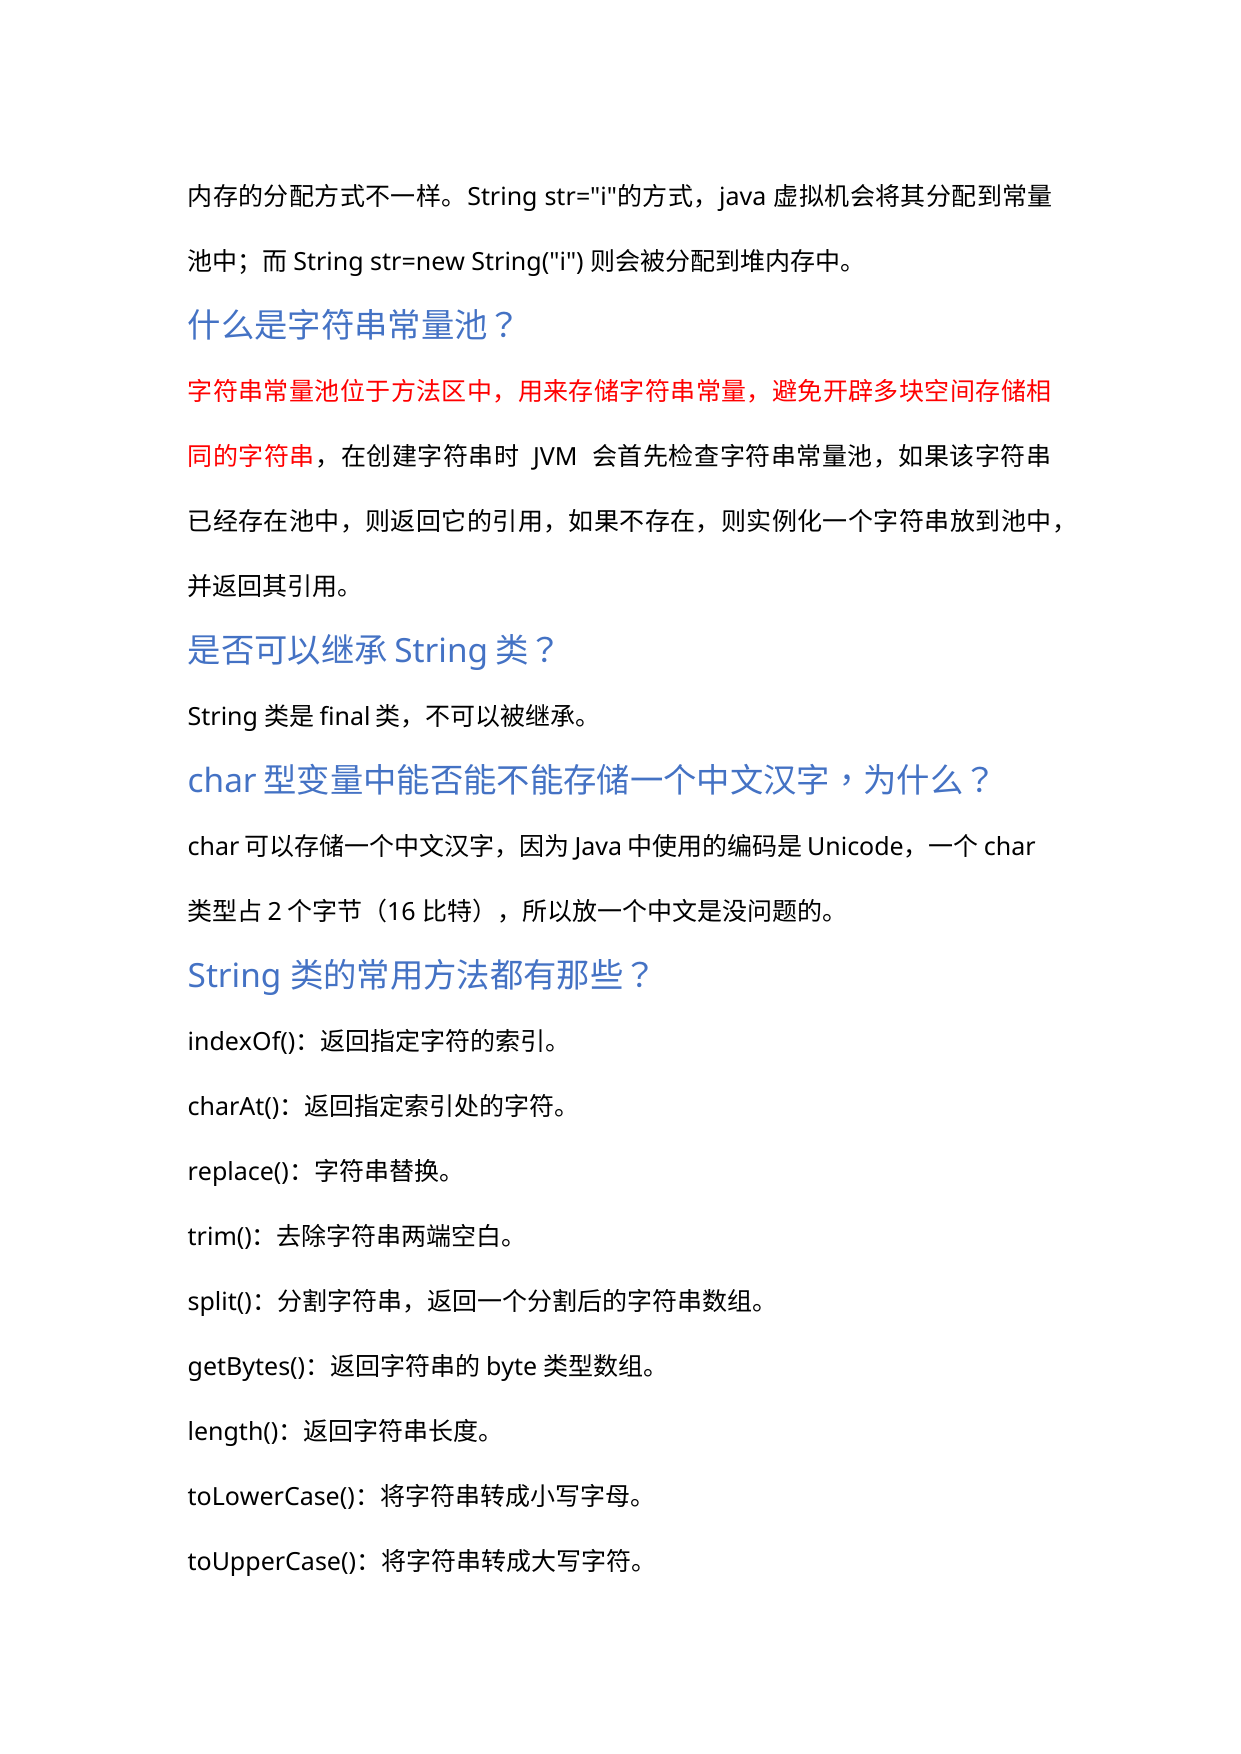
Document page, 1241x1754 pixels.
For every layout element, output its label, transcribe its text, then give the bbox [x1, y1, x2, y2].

text replace()：字符串替换。 [187, 1137, 1053, 1202]
text charAt()：返回指定索引处的字符。 [187, 1072, 1053, 1137]
text char可以存储一个中文汉字，因为Java中使用的编码是Unicode，一个char 类型占2个字节（16 比特），所以放一个中文是没问题的。 [187, 812, 1053, 942]
text trim()：去除字符串两端空白。 [187, 1202, 1053, 1267]
text getBytes()：返回字符串的 byte 类型数组。 [187, 1332, 1053, 1397]
text 内存的分配方式不一样。String str="i"的方式，java 虚拟机会将其分配到常量池中；而 String str=new String("i") 则会被分配到堆内存中。 [187, 162, 1053, 292]
text 什么是字符串常量池？ [187, 292, 1053, 357]
text String 类是final类，不可以被继承。 [187, 682, 1053, 747]
text indexOf()：返回指定字符的索引。 [187, 1007, 1053, 1072]
text 字符串常量池位于方法区中，用来存储字符串常量，避免开辟多块空间存储相同的字符串，在创建字符串时 JVM 会首先检查字符串常量池，如果该字符串已经存在池中，则返回它的引用，如果不存在，则实例化一个字符串放到池中，并返回其引用。 [187, 357, 1053, 617]
text toLowerCase()：将字符串转成小写字母。 [187, 1462, 1053, 1527]
text char型变量中能否能不能存储一个中文汉字，为什么？ [187, 747, 1053, 812]
text String 类的常用方法都有那些？ [187, 942, 1053, 1007]
text 是否可以继承String类？ [187, 617, 1053, 682]
text length()：返回字符串长度。 [187, 1397, 1053, 1462]
text split()：分割字符串，返回一个分割后的字符串数组。 [187, 1267, 1053, 1332]
text toUpperCase()：将字符串转成大写字符。 [187, 1527, 1053, 1592]
